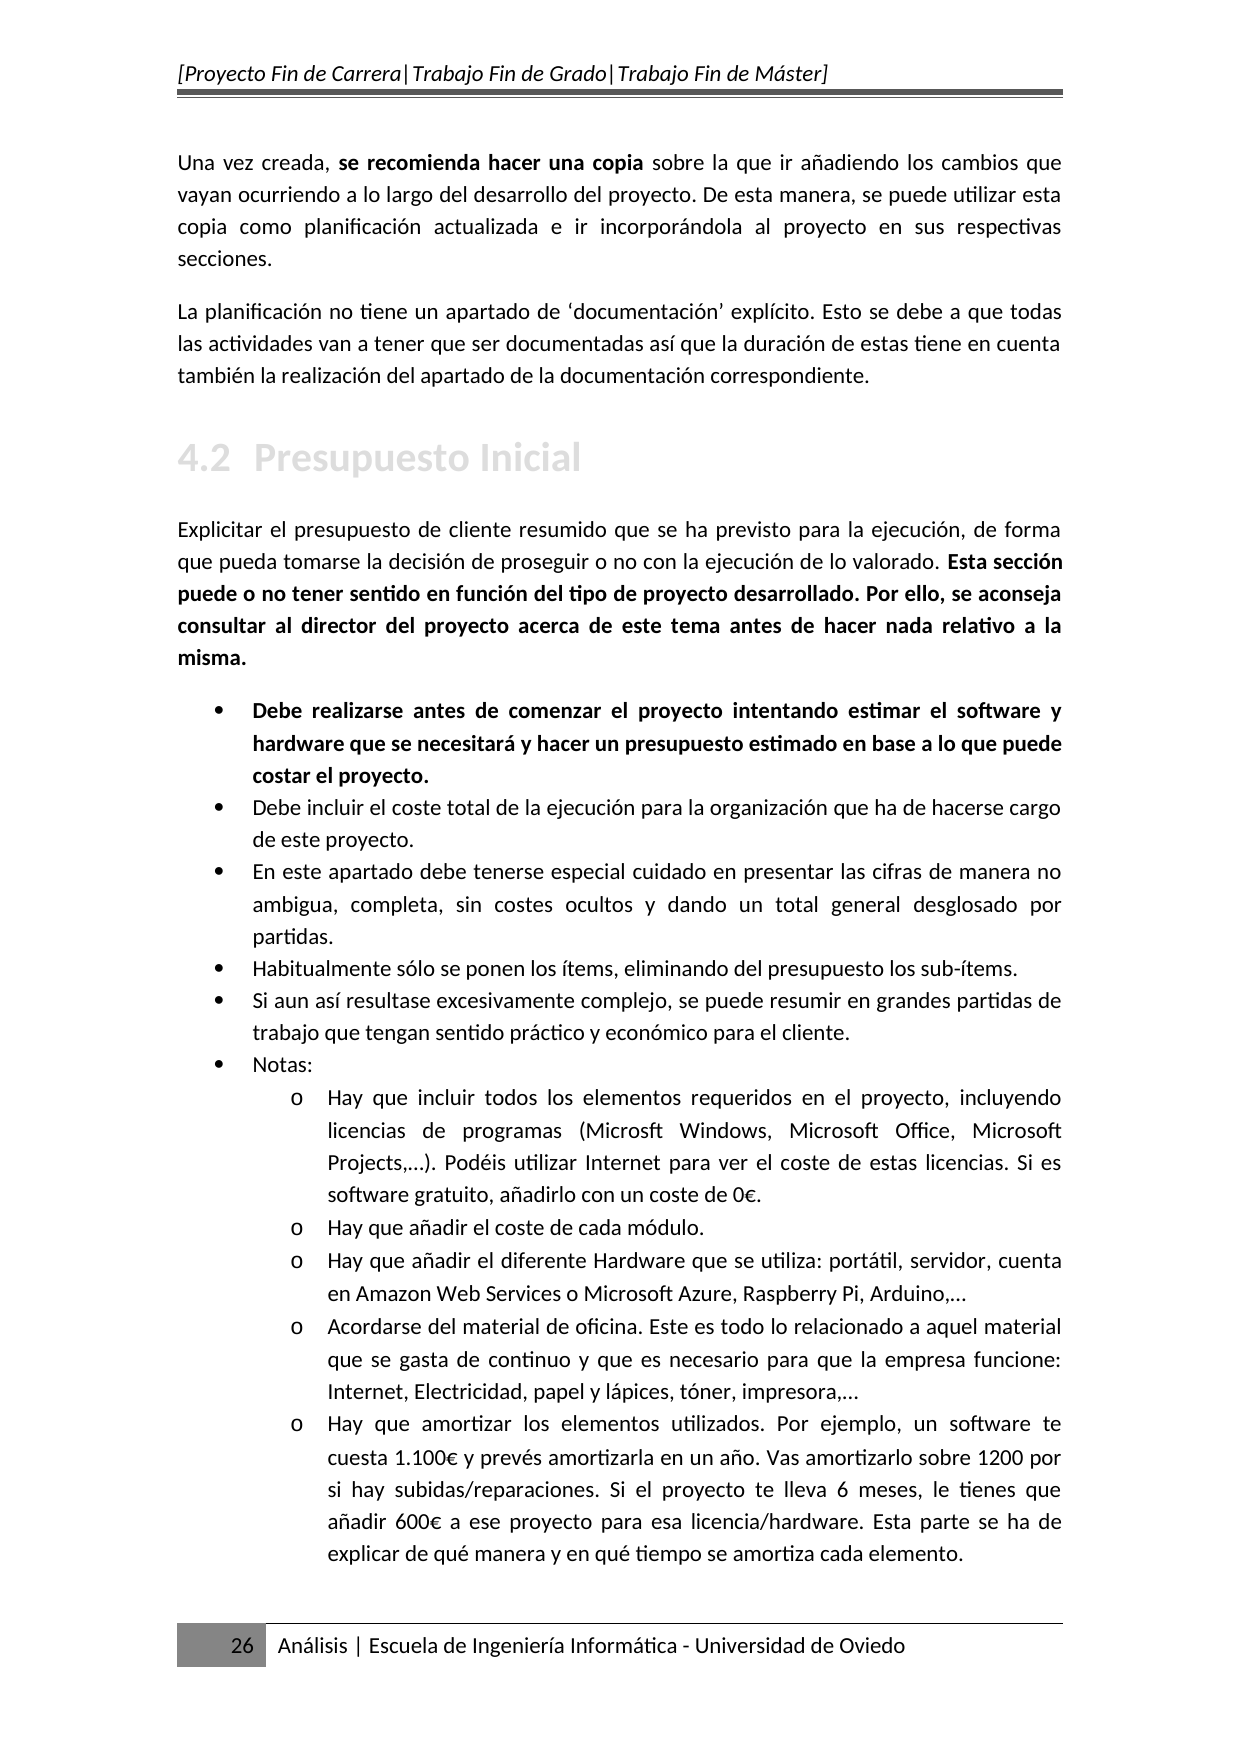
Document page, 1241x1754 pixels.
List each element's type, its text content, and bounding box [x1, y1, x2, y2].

list Acordarse del material de oficina. Este es todo lo relacionado a aquel material que se gasta de continuo y que es necesario para que la empresa funcione: Internet, Electricidad, papel y lápices, tóner, impresora,… [290, 1312, 1063, 1405]
list Hay que incluir todos los elementos requeridos en el proyecto, incluyendo licencias de programas (Microsft Windows, Microsoft Office, Microsoft Projects,…). Podéis utilizar Internet para ver el coste de estas licencias. Si es software gratuito, añadirlo con un coste de 0€. [290, 1083, 1063, 1208]
list Hay que añadir el diferente Hardware que se utiliza: portátil, servidor, cuenta en Amazon Web Services o Microsoft Azure, Raspberry Pi, Arduino,… [290, 1246, 1063, 1308]
text Explicitar el presupuesto de cliente resumido que se ha previsto para la ejecución, de forma que pueda tomarse la decisión de proseguir o no con la ejecución de lo valorado. Esta sección puede o no tener sentido en función del tipo de proyecto desarrollado. Por ello, se aconseja consultar al director del proyecto acerca de este tema antes de hacer nada relativo a la misma. [177, 515, 1063, 672]
text La planificación no tiene un apartado de ‘documentación’ explícito. Esto se debe a que todas las actividades van a tener que ser documentadas así que la duración de estas tiene en cuenta también la realización del apartado de la documentación correspondiente. [177, 297, 1063, 390]
list En este apartado debe tenerse especial cuidado en presentar las cifras de manera no ambigua, completa, sin costes ocultos y dando un total general desglosado por partidas. [215, 857, 1063, 950]
list Notas: [215, 1051, 1063, 1079]
list Hay que añadir el coste de cada módulo. [290, 1213, 1063, 1242]
list Si aun así resultase excesivamente complejo, se puede resumir en grandes partidas de trabajo que tengan sentido práctico y económico para el cliente. [215, 986, 1063, 1046]
text Una vez creada, se recomienda hacer una copia sobre la que ir añadiendo los cambios que vayan ocurriendo a lo largo del desarrollo del proyecto. De esta manera, se puede utilizar esta copia como planificación actualizada e ir incorporándola al proyecto en sus respectivas secciones. [177, 148, 1063, 272]
list Debe realizarse antes de comenzar el proyecto intentando estimar el software y hardware que se necesitará y hacer un presupuesto estimado en base a lo que puede costar el proyecto. [215, 697, 1063, 789]
list Habitualmente sólo se ponen los ítems, eliminando del presupuesto los sub-ítems. [215, 954, 1063, 982]
subtitle Presupuesto Inicial [177, 431, 1063, 482]
list Debe incluir el coste total de la ejecución para la organización que ha de hacerse cargo de este proyecto. [215, 793, 1063, 853]
list Hay que amortizar los elementos utilizados. Por ejemplo, un software te cuesta 1.100€ y prevés amortizarla en un año. Vas amortizarlo sobre 1200 por si hay subidas/reparaciones. Si el proyecto te lleva 6 meses, le tienes que añadir 600€ a ese proyecto para esa licencia/hardware. Esta parte se ha de explicar de qué manera y en qué tiempo se amortiza cada elemento. [290, 1409, 1063, 1567]
